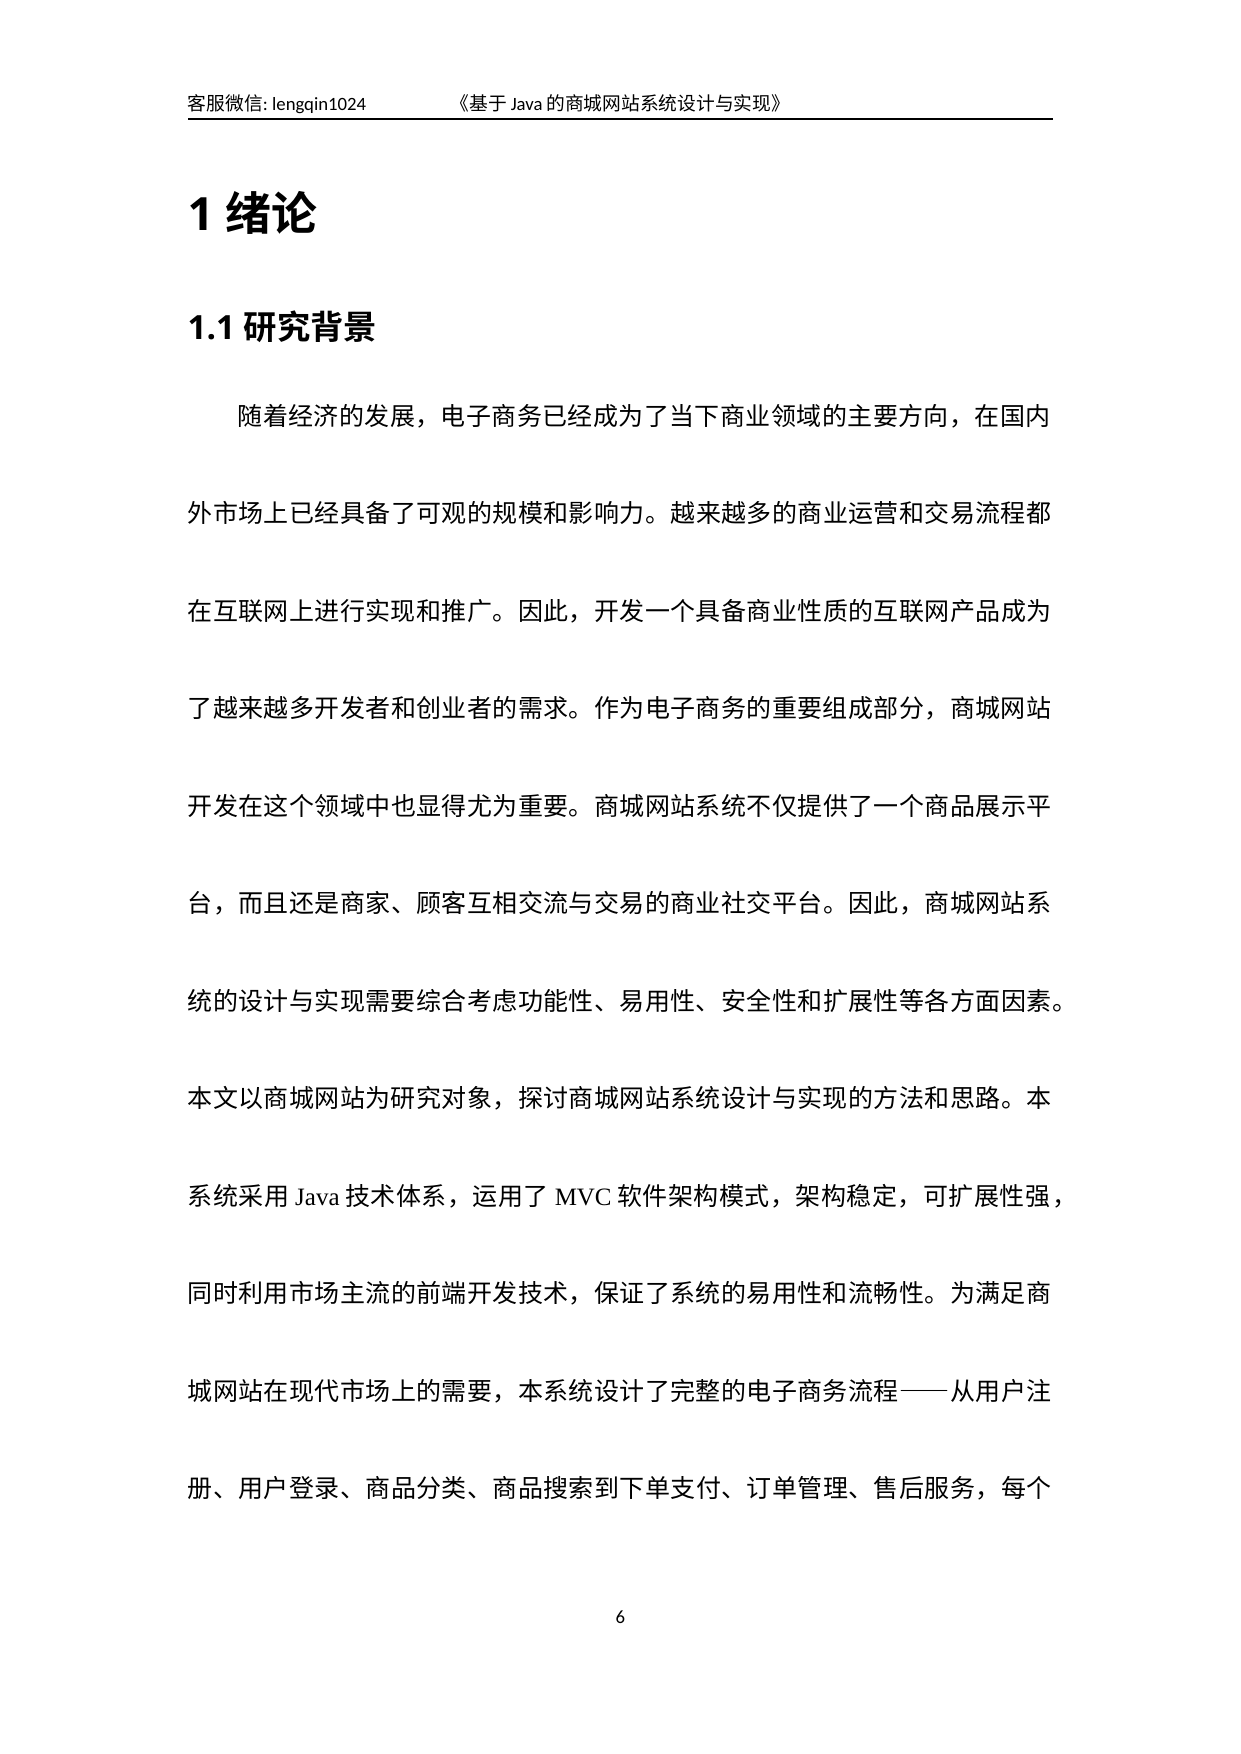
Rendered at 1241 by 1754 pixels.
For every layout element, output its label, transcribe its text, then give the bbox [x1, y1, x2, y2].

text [187, 382, 1053, 1519]
subtitle 绪论 [187, 162, 1053, 259]
subtitle 研究背景 [187, 293, 1053, 358]
